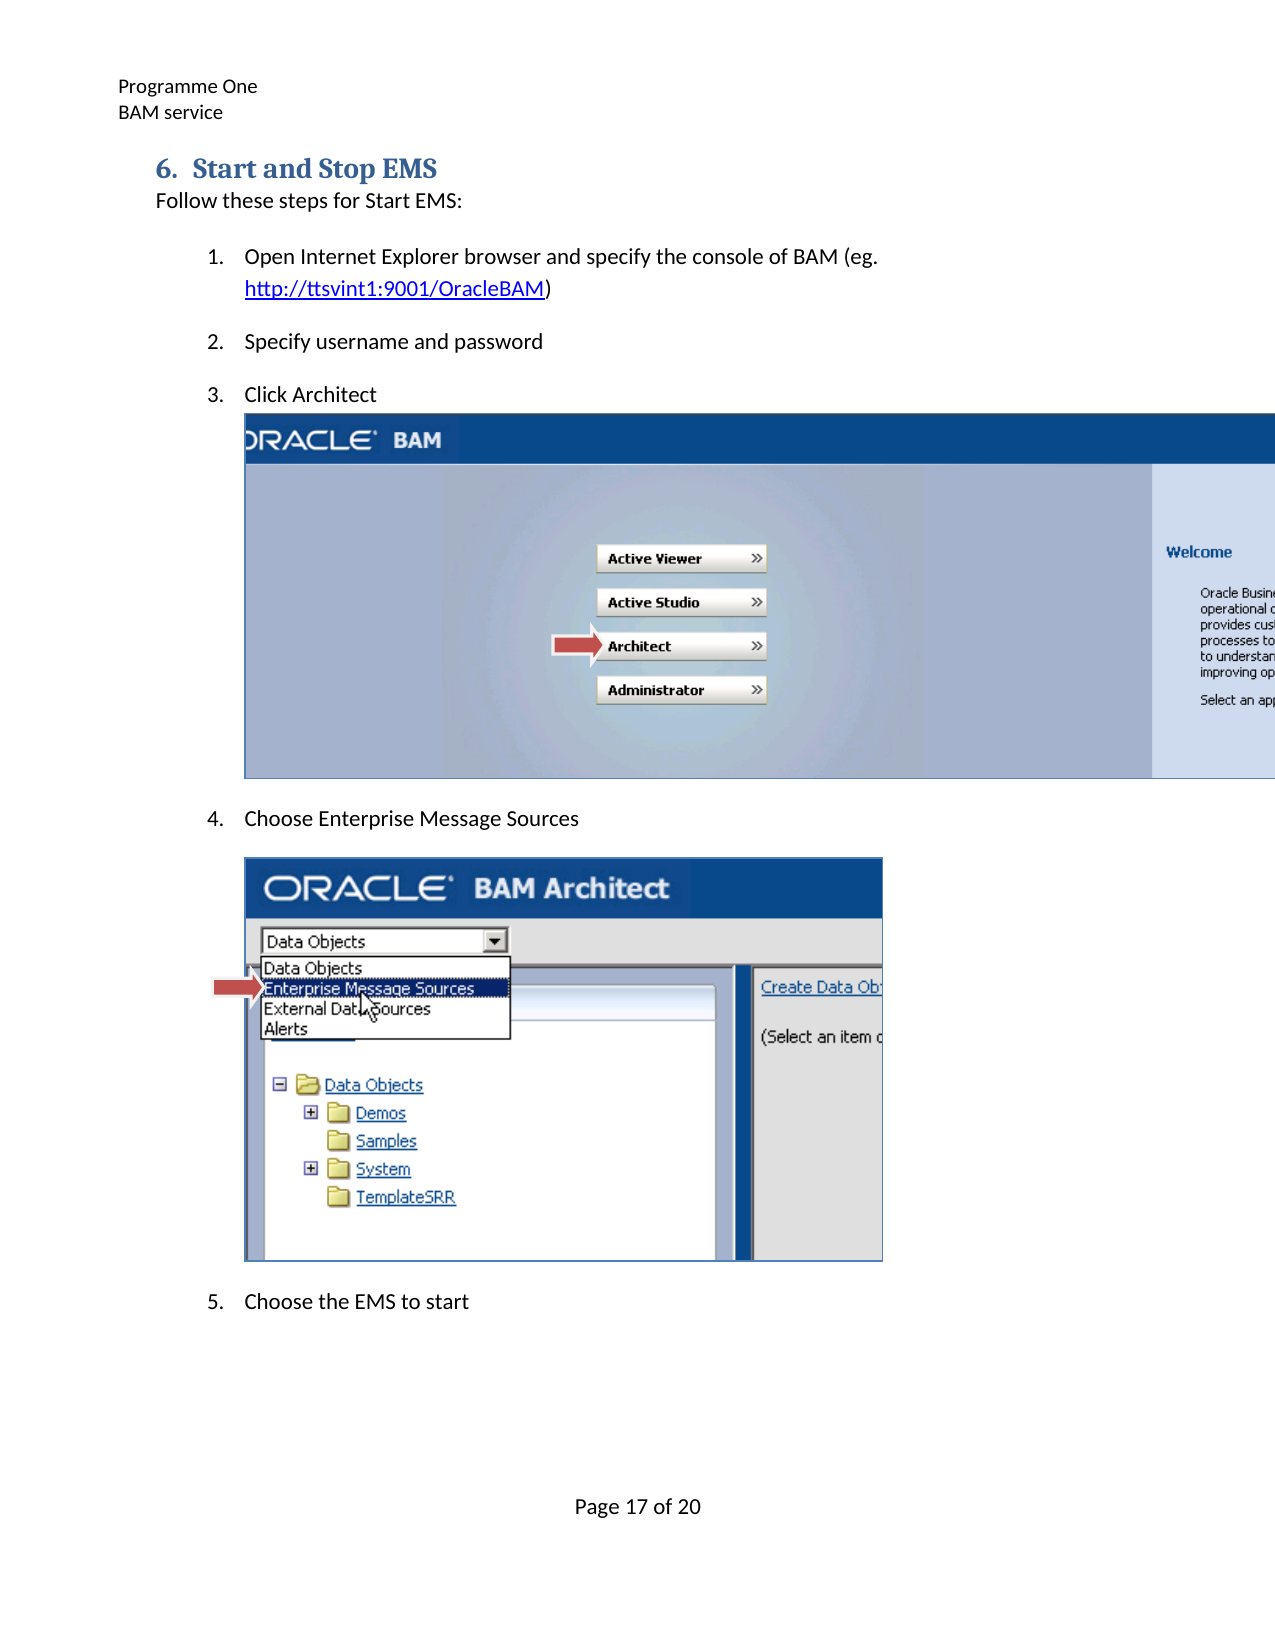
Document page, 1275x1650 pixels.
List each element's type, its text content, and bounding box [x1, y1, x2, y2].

list Choose the EMS to start [207, 1287, 1157, 1315]
text Follow these steps for Start EMS: [156, 186, 1157, 214]
picture [246, 859, 882, 1260]
list Open Internet Explorer browser and specify the console of BAM (eg. http://ttsvint1:9001/OracleBAM) [207, 242, 1157, 302]
subtitle Start and Stop EMS [156, 153, 1157, 186]
list Specify username and password [207, 327, 1157, 355]
picture [246, 414, 1275, 778]
list Choose Enterprise Message Sources [207, 804, 1157, 832]
